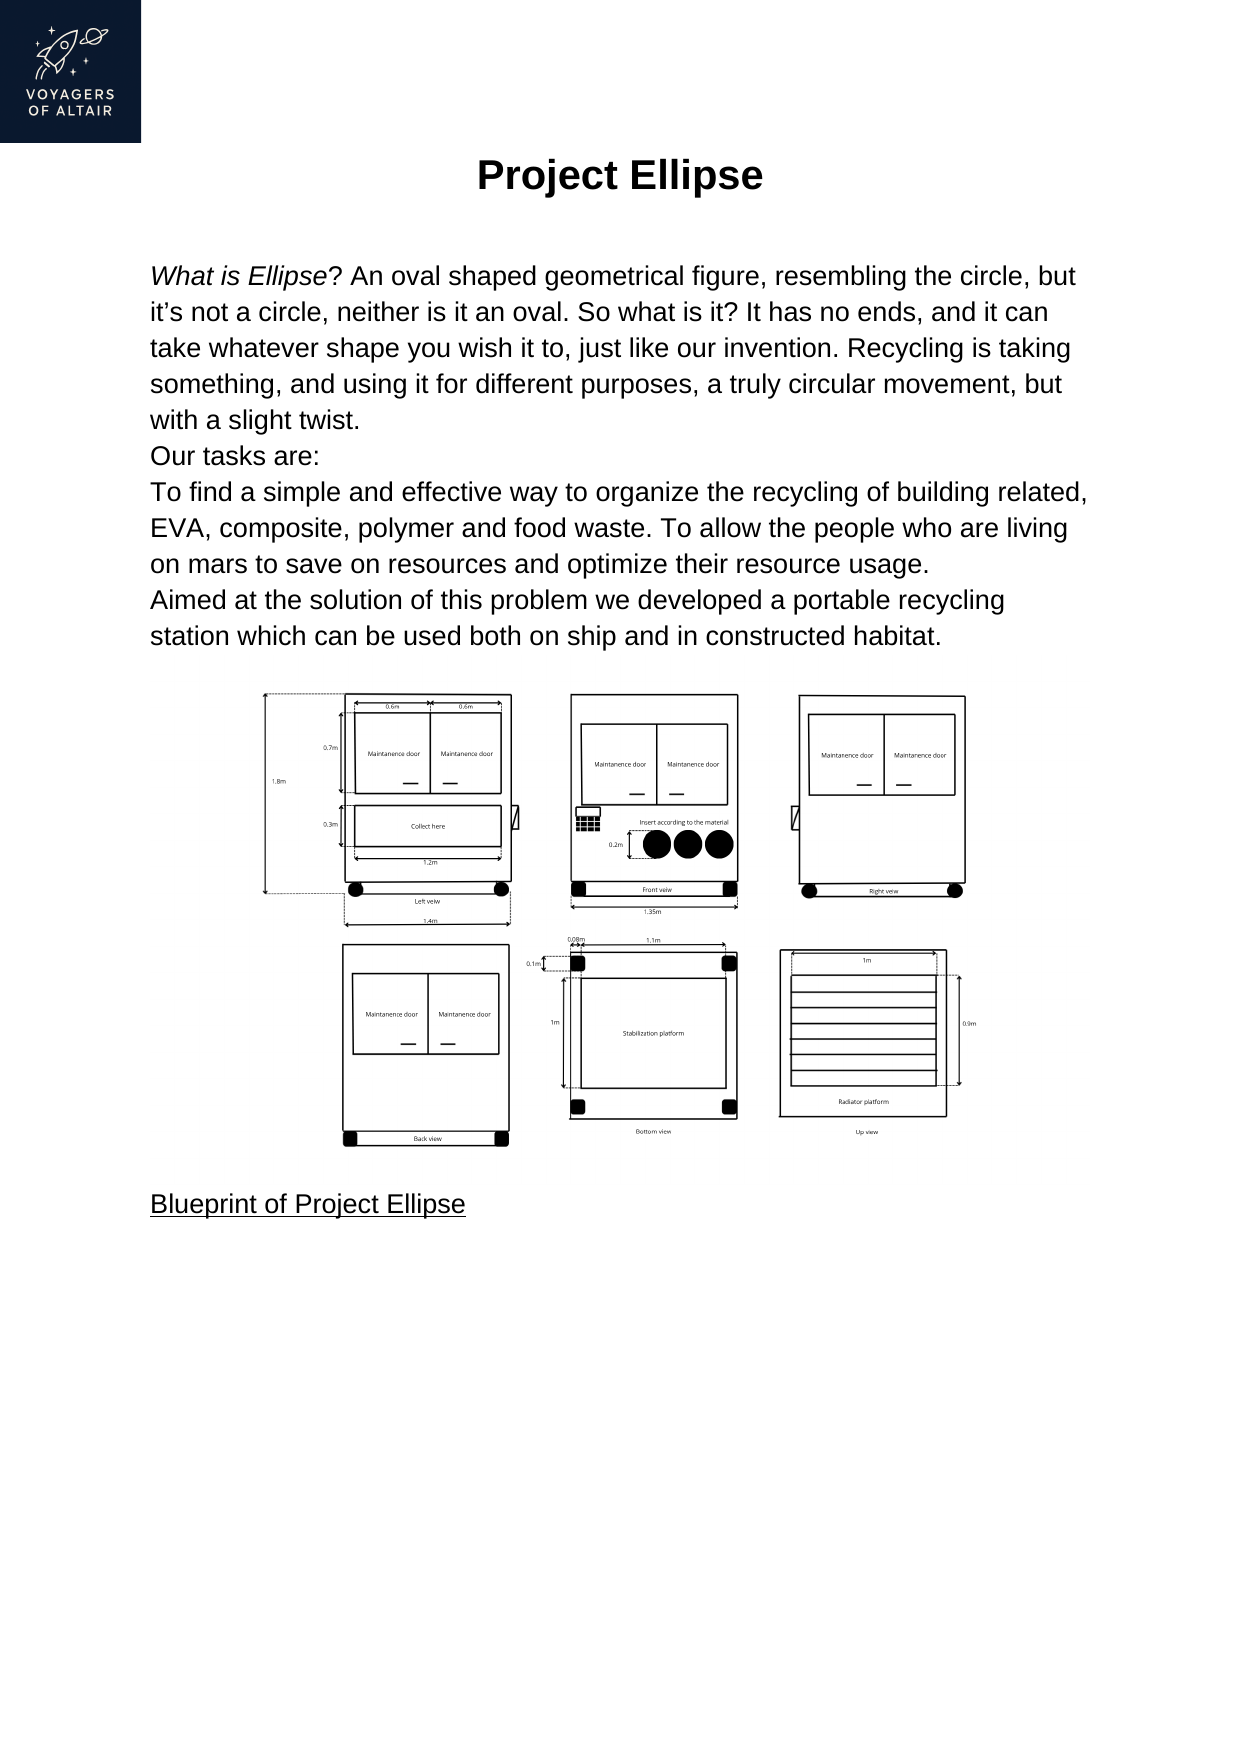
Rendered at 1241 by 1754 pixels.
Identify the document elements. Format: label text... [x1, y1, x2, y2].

picture [150, 655, 1091, 1185]
text Blueprint of Project Ellipse [150, 1188, 1090, 1220]
text Project Ellipse [150, 150, 1090, 198]
text To find a simple and effective way to organize the recycling of building related, EVA, composite, polymer and food waste. To allow the people who are living on mars to save on resources and optimize their resource usage. [150, 476, 1090, 579]
text Aimed at the solution of this problem we developed a portable recycling station which can be used both on ship and in constructed habitat. [150, 584, 1090, 651]
text What is Ellipse? An oval shaped geometrical figure, resembling the circle, but it’s not a circle, neither is it an oval. So what is it? It has no ends, and it can take whatever shape you wish it to, just like our invention. Recycling is taking something, and using it for different purposes, a truly circular movement, but with a slight twist. [150, 260, 1090, 435]
picture [0, 0, 142, 143]
text Our tasks are: [150, 440, 1090, 471]
